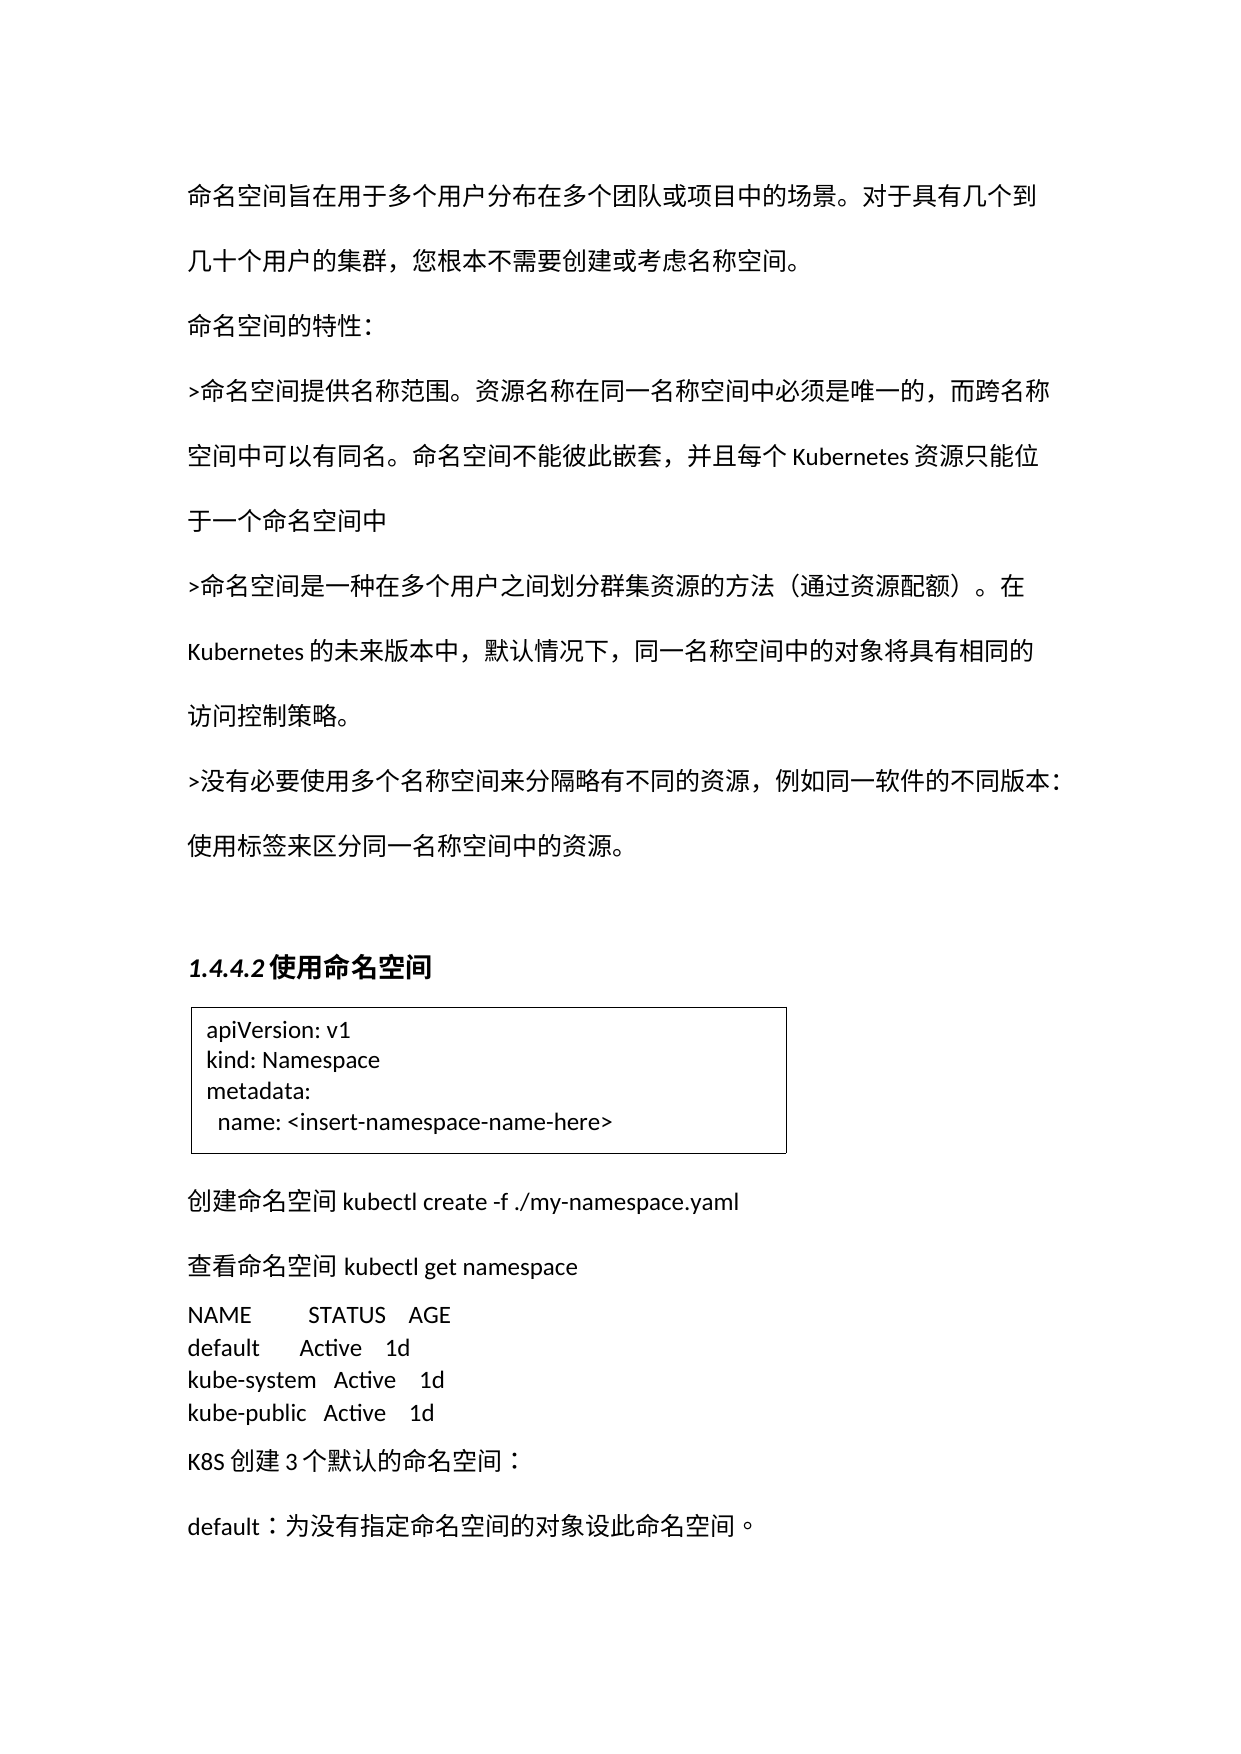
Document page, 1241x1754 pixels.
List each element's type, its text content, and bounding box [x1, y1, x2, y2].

text NAME STATUS AGE [187, 1298, 1053, 1331]
text default：为没有指定命名空间的对象设此命名空间。 [187, 1493, 1053, 1558]
text 查看命名空间 kubectl get namespace [187, 1233, 1053, 1298]
text kube-system Active 1d [187, 1363, 1053, 1396]
text >没有必要使用多个名称空间来分隔略有不同的资源，例如同一软件的不同版本：使用标签来区分同一名称空间中的资源。 [187, 747, 1053, 877]
text >命名空间提供名称范围。资源名称在同一名称空间中必须是唯一的，而跨名称空间中可以有同名。命名空间不能彼此嵌套，并且每个Kubernetes资源只能位于一个命名空间中 [187, 357, 1053, 552]
text 命名空间旨在用于多个用户分布在多个团队或项目中的场景。对于具有几个到几十个用户的集群，您根本不需要创建或考虑名称空间。 [187, 162, 1053, 292]
text K8S创建3个默认的命名空间： [187, 1428, 1053, 1493]
text 创建命名空间kubectl create -f ./my-namespace.yaml [187, 1168, 1053, 1233]
subtitle 1.4.4.2使用命名空间 [187, 934, 1053, 999]
text kube-public Active 1d [187, 1396, 1053, 1428]
text >命名空间是一种在多个用户之间划分群集资源的方法（通过资源配额）。在Kubernetes的未来版本中，默认情况下，同一名称空间中的对象将具有相同的访问控制策略。 [187, 552, 1053, 747]
text 命名空间的特性： [187, 292, 1053, 357]
text default Active 1d [187, 1331, 1053, 1363]
